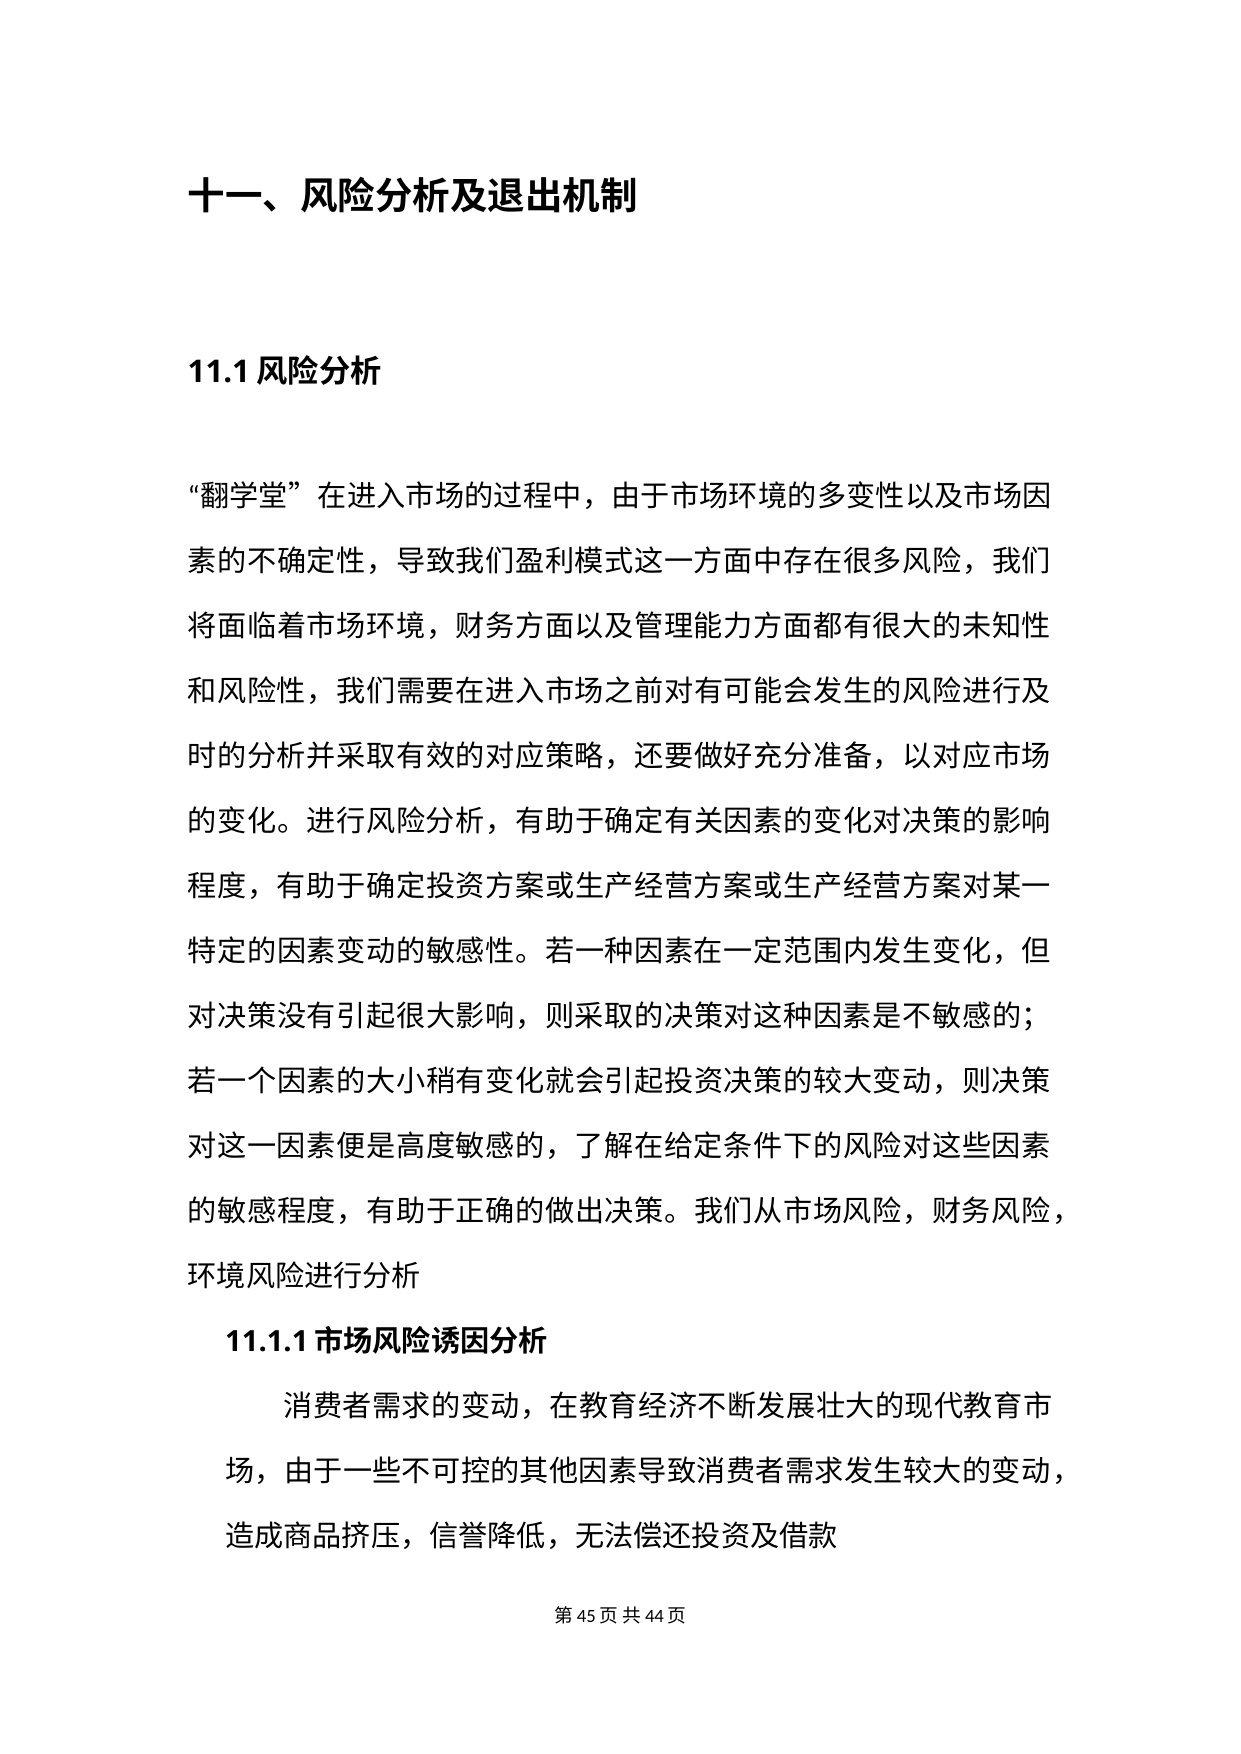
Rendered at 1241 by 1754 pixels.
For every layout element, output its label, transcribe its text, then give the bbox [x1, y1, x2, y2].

subtitle 十一、风险分析及退出机制 [187, 160, 1053, 225]
list 11.1.1市场风险诱因分析 [225, 1306, 1053, 1371]
text “翻学堂”在进入市场的过程中，由于市场环境的多变性以及市场因素的不确定性，导致我们盈利模式这一方面中存在很多风险，我们将面临着市场环境，财务方面以及管理能力方面都有很大的未知性和风险性，我们需要在进入市场之前对有可能会发生的风险进行及时的分析并采取有效的对应策略，还要做好充分准备，以对应市场的变化。进行风险分析，有助于确定有关因素的变化对决策的影响程度，有助于确定投资方案或生产经营方案或生产经营方案对某一特定的因素变动的敏感性。若一种因素在一定范围内发生变化，但对决策没有引起很大影响，则采取的决策对这种因素是不敏感的；若一个因素的大小稍有变化就会引起投资决策的较大变动，则决策对这一因素便是高度敏感的，了解在给定条件下的风险对这些因素的敏感程度，有助于正确的做出决策。我们从市场风险，财务风险，环境风险进行分析 [187, 461, 1053, 1306]
list 消费者需求的变动，在教育经济不断发展壮大的现代教育市场，由于一些不可控的其他因素导致消费者需求发生较大的变动，造成商品挤压，信誉降低，无法偿还投资及借款 [225, 1371, 1053, 1566]
subtitle 11.1风险分析 [187, 336, 1053, 401]
